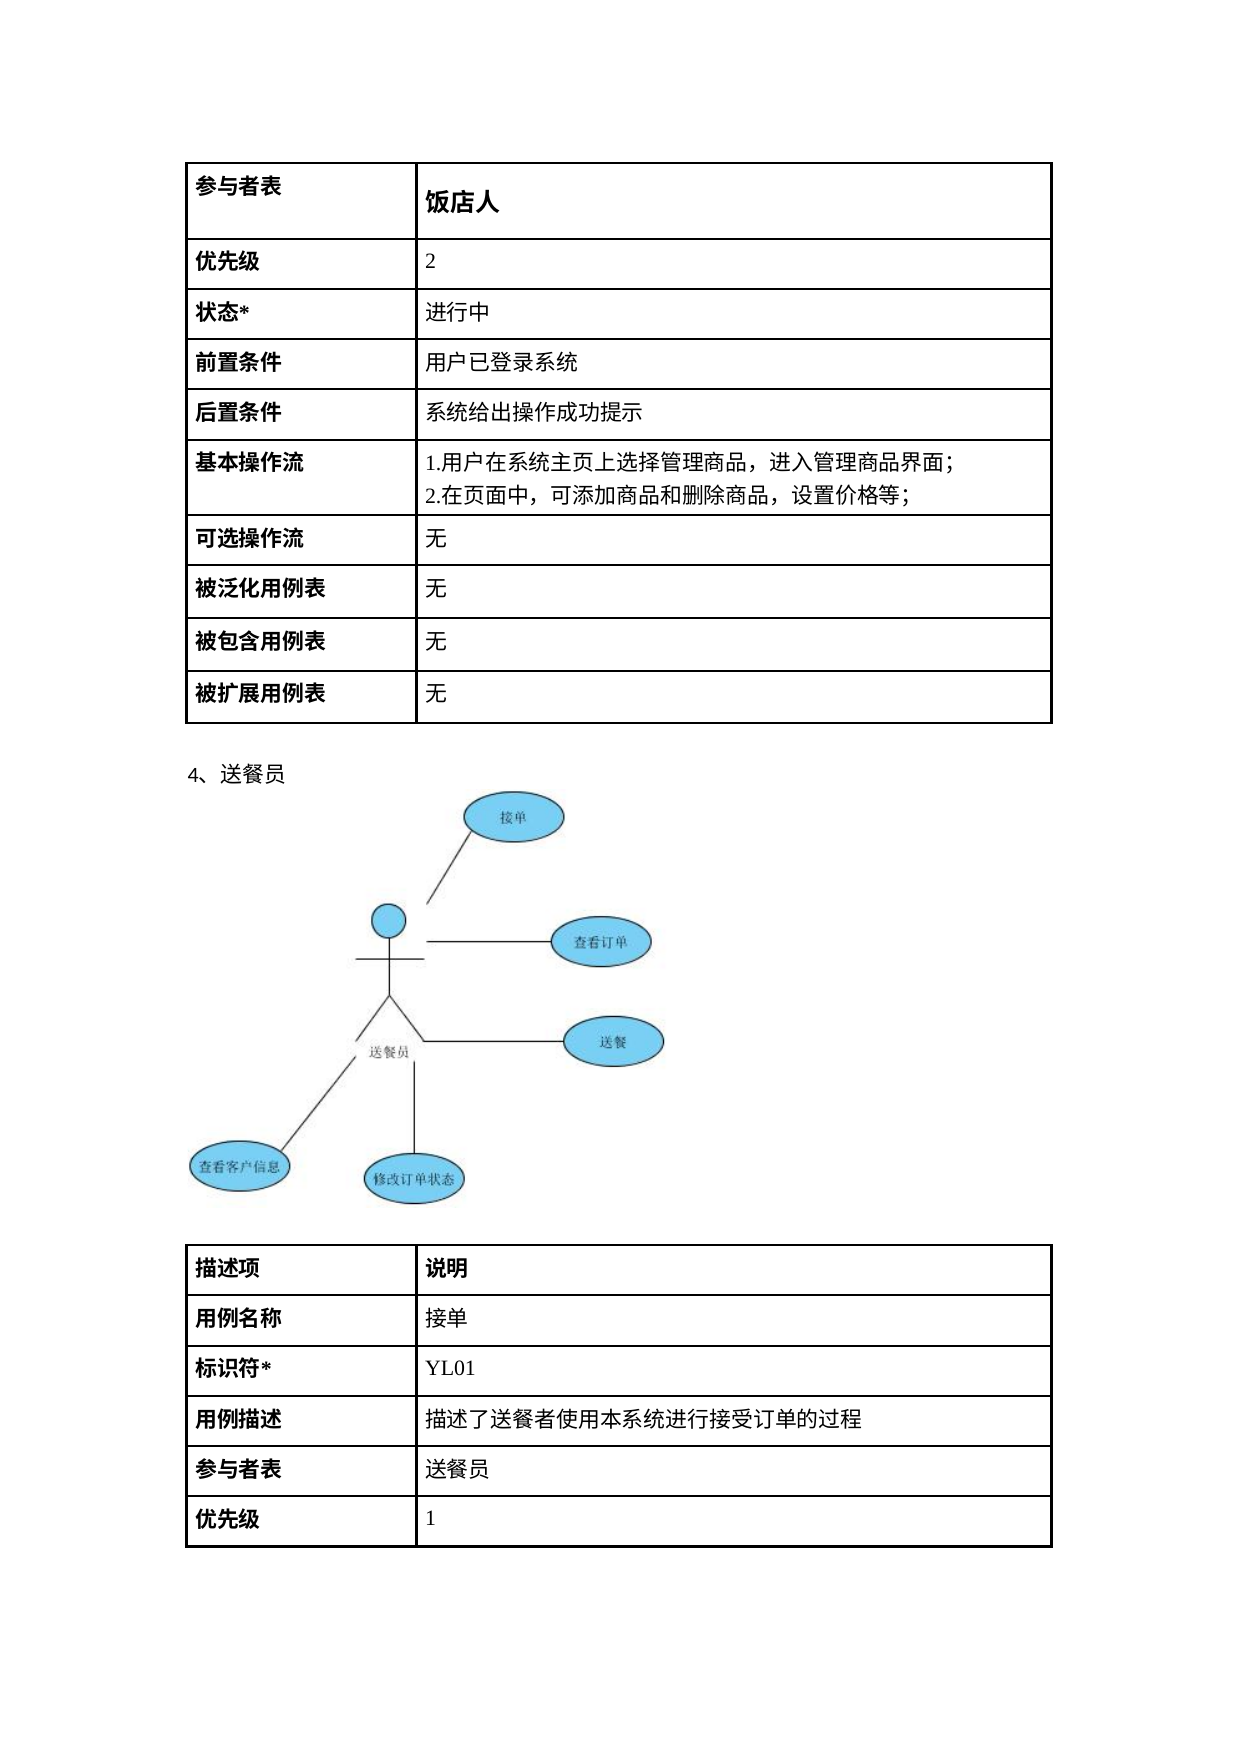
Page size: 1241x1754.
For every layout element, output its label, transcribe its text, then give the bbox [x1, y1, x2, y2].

table_cell 无 [418, 619, 1050, 669]
table_cell 2 [418, 240, 1050, 288]
table_cell 无 [418, 566, 1050, 617]
table_cell 状态* [188, 290, 415, 338]
table_cell 描述了送餐者使用本系统进行接受订单的过程 [418, 1397, 1050, 1445]
table_cell 被泛化用例表 [188, 566, 415, 617]
table_header 描述项 [188, 1246, 415, 1294]
table_cell 参与者表 [188, 1447, 415, 1495]
table_cell 被包含用例表 [188, 619, 415, 669]
table_header 说明 [418, 1246, 1050, 1294]
table_cell 优先级 [188, 240, 415, 288]
table_cell 标识符* [188, 1347, 415, 1395]
table_cell YL01 [418, 1347, 1050, 1395]
text 4、送餐员 [187, 757, 1053, 789]
table_cell 无 [418, 516, 1050, 564]
table_cell 后置条件 [188, 390, 415, 438]
table_cell 基本操作流 [188, 441, 415, 514]
table_cell 饭店人 [418, 164, 1050, 238]
table_cell 用户已登录系统 [418, 340, 1050, 388]
table_cell 优先级 [188, 1497, 415, 1545]
table_cell 无 [418, 672, 1050, 722]
table_cell 被扩展用例表 [188, 672, 415, 722]
table_cell 1.用户在系统主页上选择管理商品，进入管理商品界面； 2.在页面中，可添加商品和删除商品，设置价格等； [418, 441, 1050, 514]
table_cell 系统给出操作成功提示 [418, 390, 1050, 438]
table_cell 送餐员 [418, 1447, 1050, 1495]
table_cell 参与者表 [188, 164, 415, 238]
table_cell 用例描述 [188, 1397, 415, 1445]
table_cell 接单 [418, 1296, 1050, 1344]
table_cell 进行中 [418, 290, 1050, 338]
picture [187, 789, 668, 1208]
table_cell 前置条件 [188, 340, 415, 388]
table_cell 用例名称 [188, 1296, 415, 1344]
table_cell 1 [418, 1497, 1050, 1545]
table_cell 可选操作流 [188, 516, 415, 564]
